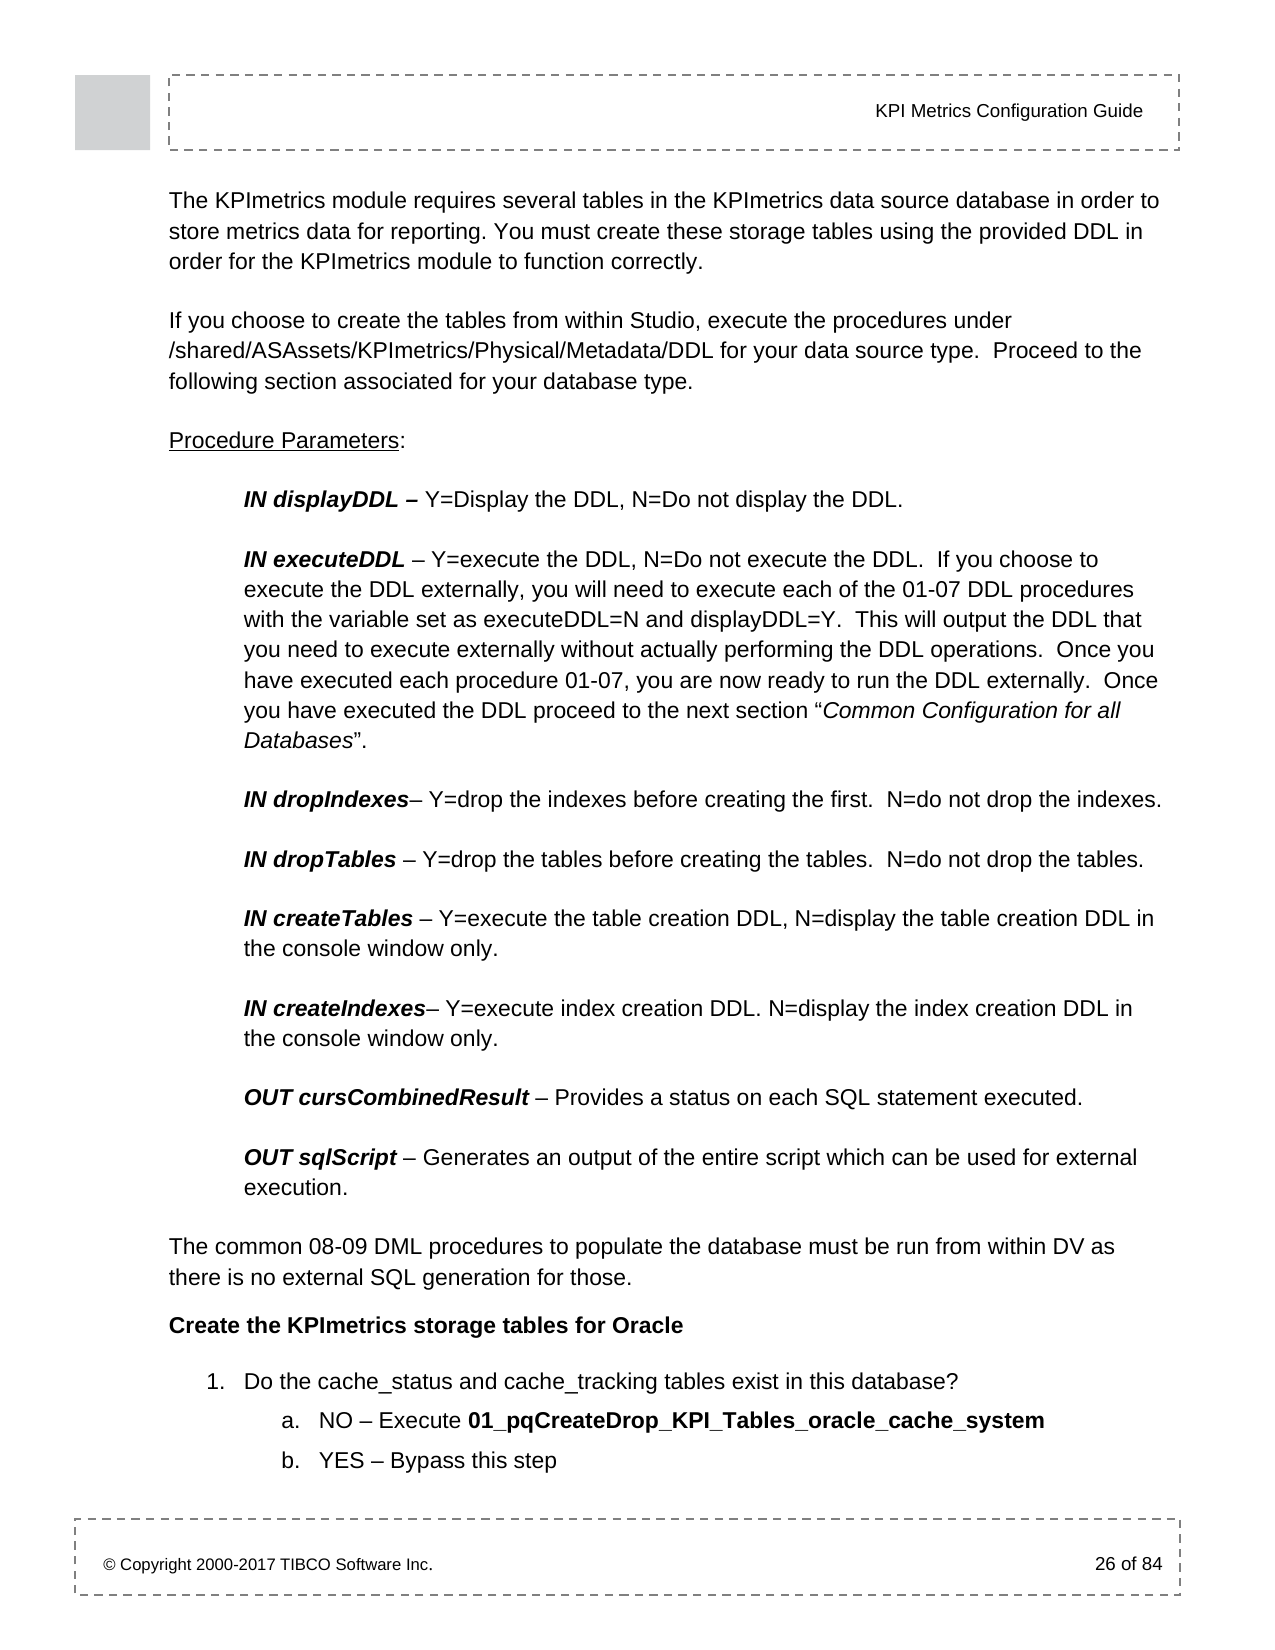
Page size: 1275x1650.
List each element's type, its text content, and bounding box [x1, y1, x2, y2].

subtitle Create the KPImetrics storage tables for Oracle [169, 1312, 1162, 1339]
text If you choose to create the tables from within Studio, execute the procedures under /shared/ASAssets/KPImetrics/Physical/Metadata/DDL for your data source type. Proceed to the following section associated for your database type. [169, 307, 1162, 394]
list YES – Bypass this step [281, 1447, 1162, 1473]
text The common 08-09 DML procedures to populate the database must be run from within DV as there is no external SQL generation for those. [169, 1233, 1162, 1290]
list Do the cache_status and cache_tracking tables exist in this database? [206, 1368, 1162, 1394]
text IN displayDDL – Y=Display the DDL, N=Do not display the DDL. [244, 486, 1162, 513]
text IN dropTables – Y=drop the tables before creating the tables. N=do not drop the tables. [244, 846, 1162, 872]
text IN createTables – Y=execute the table creation DDL, N=display the table creation DDL in the console window only. [244, 905, 1162, 962]
text The KPImetrics module requires several tables in the KPImetrics data source database in order to store metrics data for reporting. You must create these storage tables using the provided DDL in order for the KPImetrics module to function correctly. [169, 187, 1162, 274]
text OUT sqlScript – Generates an output of the entire script which can be used for external execution. [244, 1144, 1162, 1200]
text IN createIndexes– Y=execute index creation DDL. N=display the index creation DDL in the console window only. [244, 995, 1162, 1051]
list NO – Execute 01_pqCreateDrop_KPI_Tables_oracle_cache_system [281, 1407, 1162, 1434]
text OUT cursCombinedResult – Provides a status on each SQL statement executed. [244, 1084, 1162, 1111]
text IN executeDDL – Y=execute the DDL, N=Do not execute the DDL. If you choose to execute the DDL externally, you will need to execute each of the 01-07 DDL procedures with the variable set as executeDDL=N and displayDDL=Y. This will output the DDL that you need to execute externally without actually performing the DDL operations. Once you have executed each procedure 01-07, you are now ready to run the DDL externally. Once you have executed the DDL proceed to the next section “Common Configuration for all Databases”. [244, 546, 1162, 753]
text IN dropIndexes– Y=drop the indexes before creating the first. N=do not drop the indexes. [244, 786, 1162, 813]
text Procedure Parameters: [169, 427, 1162, 453]
